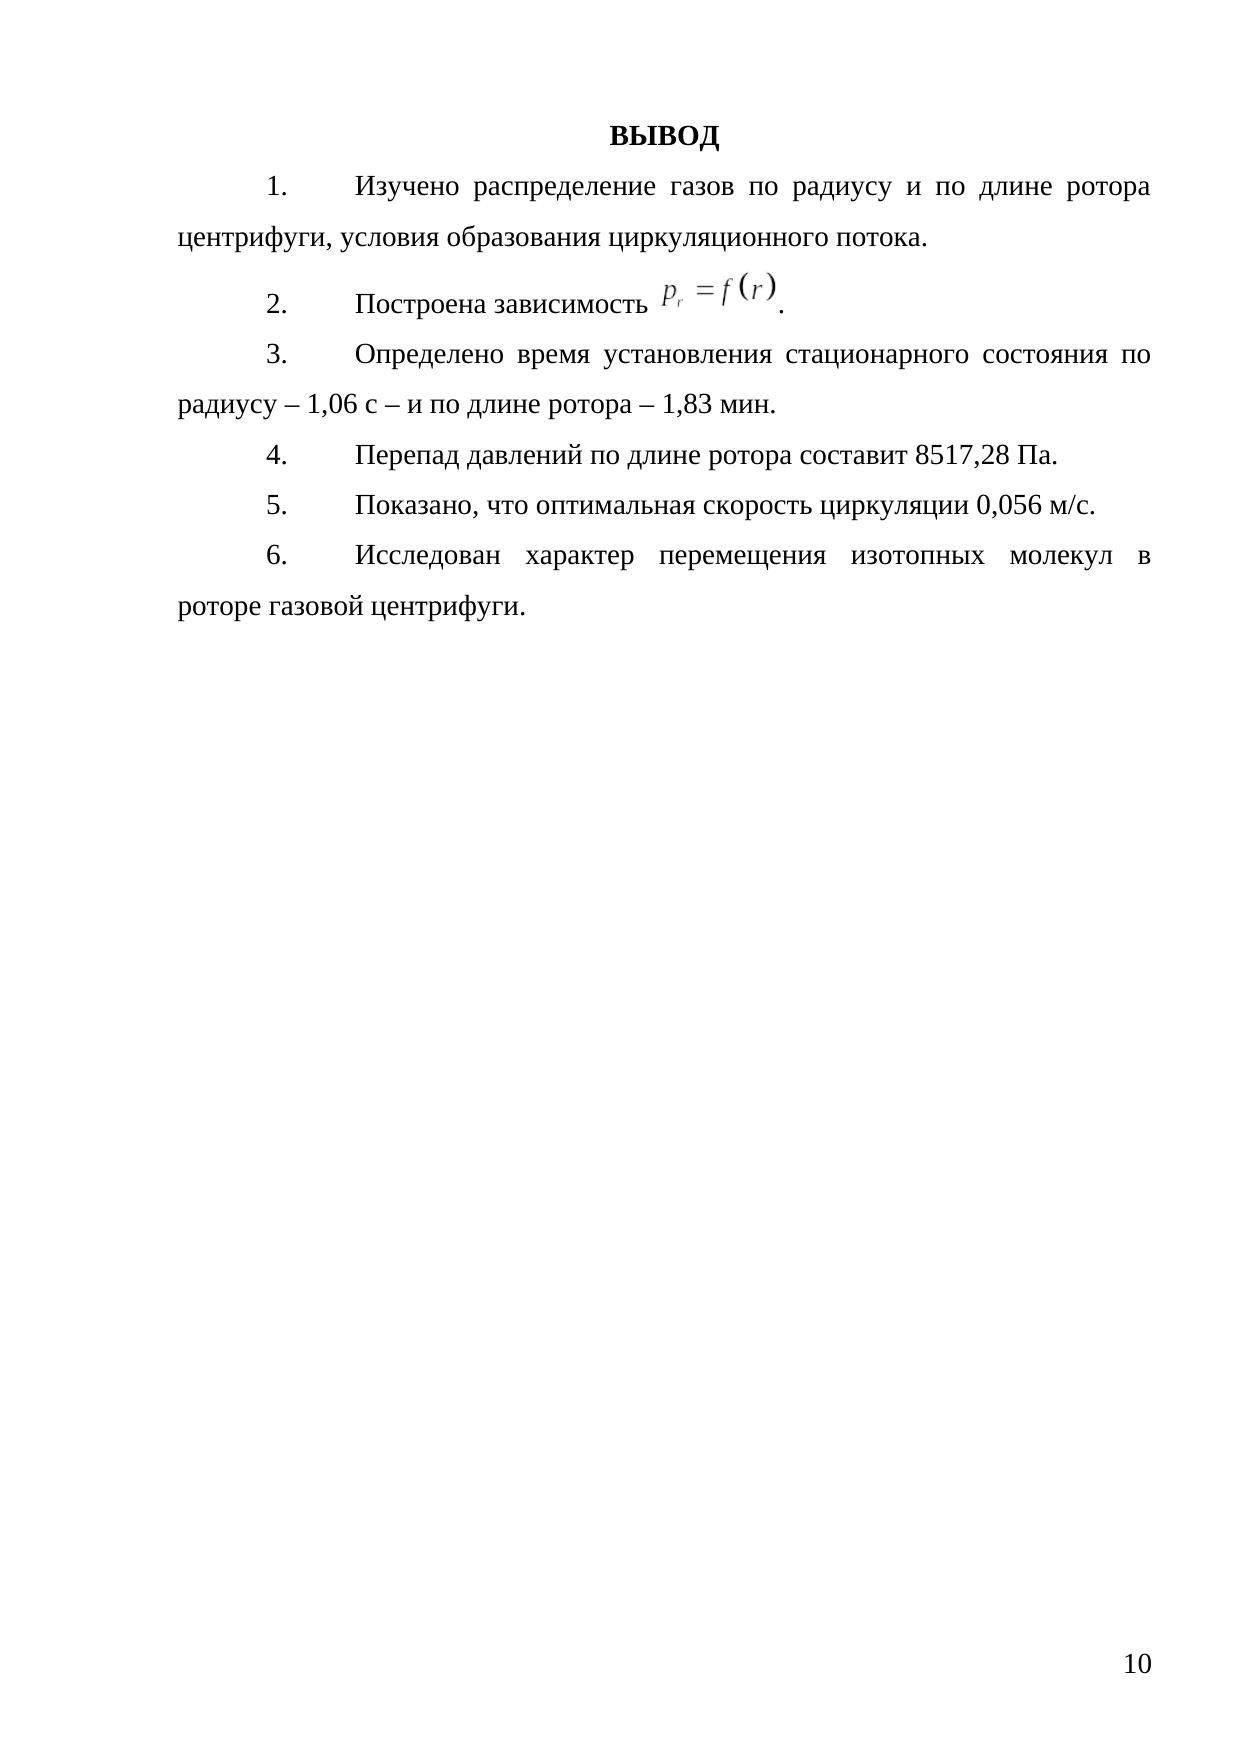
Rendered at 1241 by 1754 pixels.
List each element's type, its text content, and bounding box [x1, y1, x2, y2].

list Построена зависимость . [177, 269, 1152, 319]
list Изучено распределение газов по радиусу и по длине ротора центрифуги, условия образования циркуляционного потока. [177, 168, 1152, 252]
list Перепад давлений по длине ротора составит 8517,28 Па. [177, 437, 1152, 470]
list ВЫВОД [177, 118, 1152, 152]
list Показано, что оптимальная скорость циркуляции 0,056 м/с. [177, 487, 1152, 521]
list Определено время установления стационарного состояния по радиусу – 1,06 с – и по длине ротора – 1,83 мин. [177, 336, 1152, 420]
list Исследован характер перемещения изотопных молекул в роторе газовой центрифуги. [177, 537, 1152, 621]
